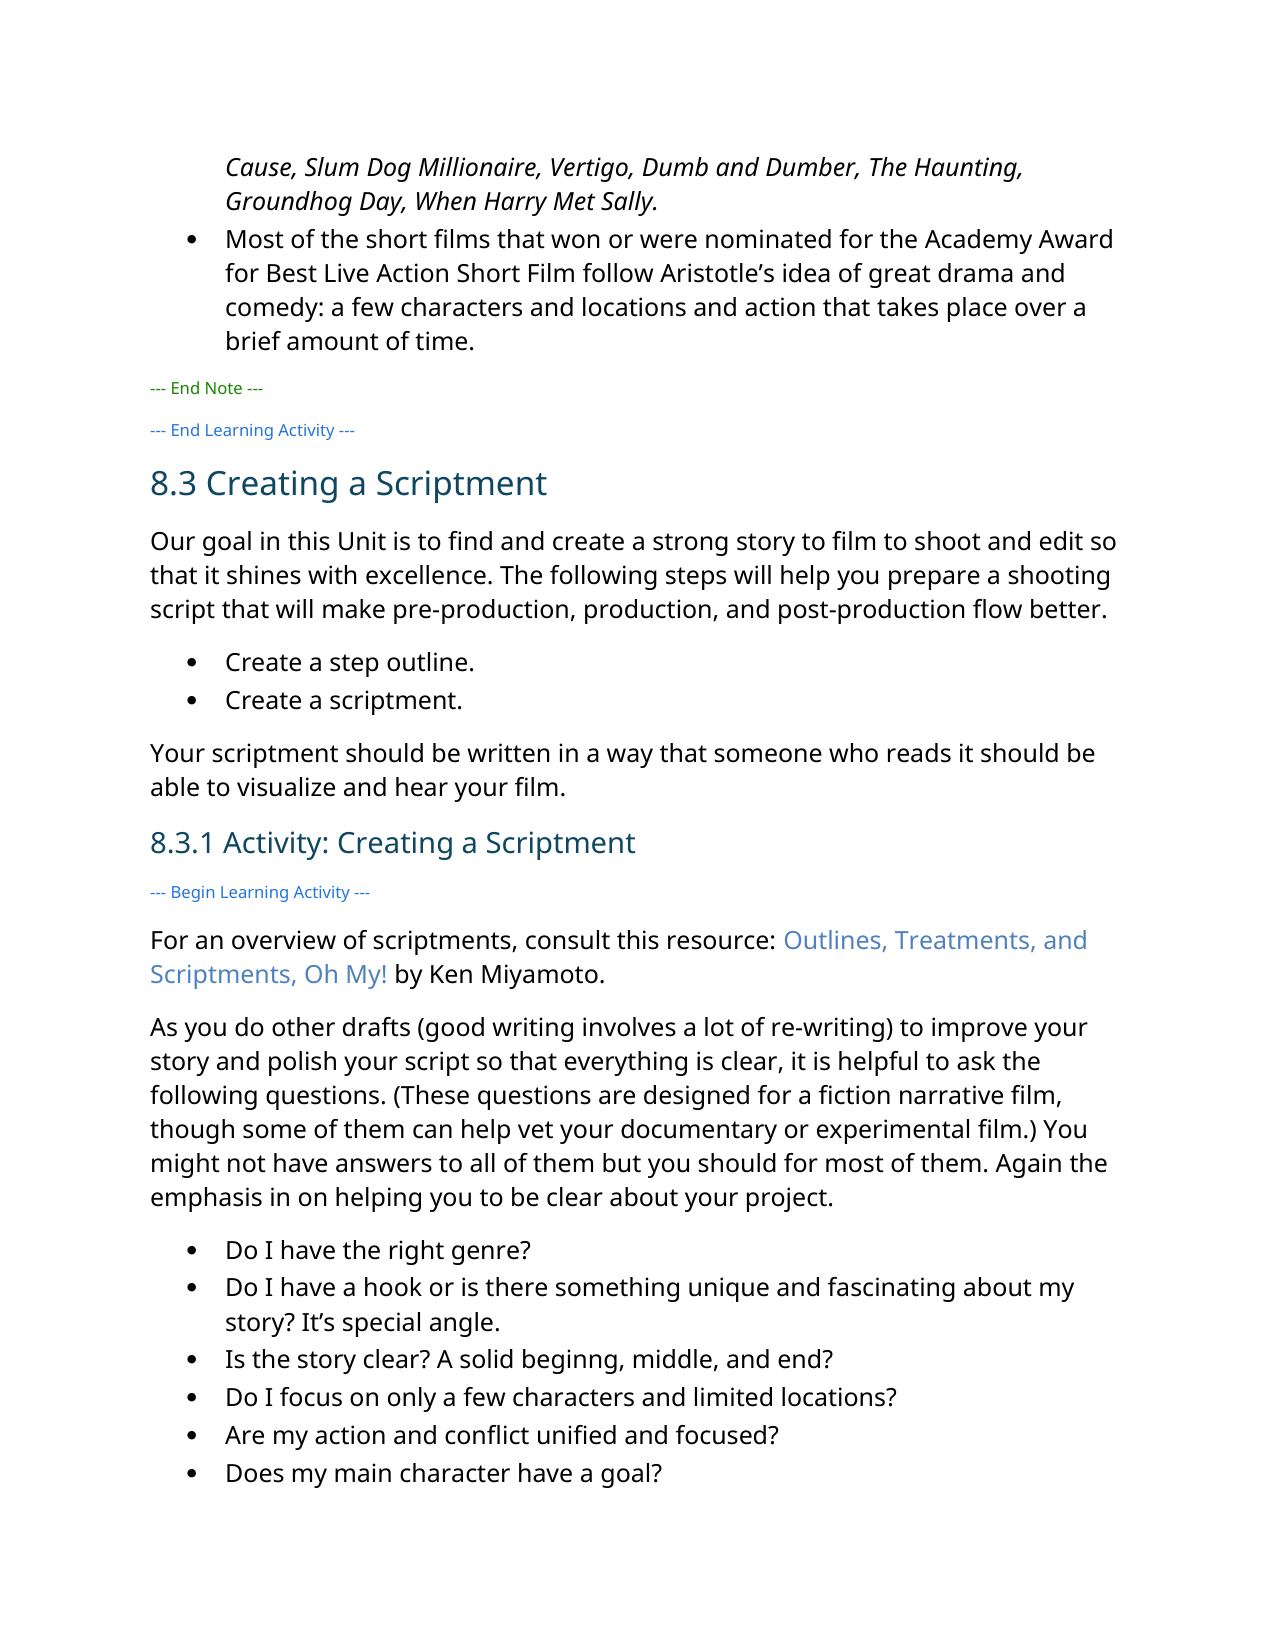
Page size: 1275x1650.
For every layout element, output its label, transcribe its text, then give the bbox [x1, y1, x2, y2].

list Create a scriptment. [187, 683, 1125, 717]
list Most of the short films that won or were nominated for the Academy Award for Best Live Action Short Film follow Aristotle’s idea of great drama and comedy: a few characters and locations and action that takes place over a brief amount of time. [187, 222, 1125, 358]
text For an overview of scriptments, consult this resource: Outlines, Treatments, and Scriptments, Oh My! by Ken Miyamoto. [150, 922, 1125, 990]
list Do I have the right genre? [187, 1232, 1125, 1266]
list Does my main character have a goal? [187, 1455, 1125, 1489]
text As you do other drafts (good writing involves a lot of re-writing) to improve your story and polish your script so that everything is clear, it is helpful to ask the following questions. (These questions are designed for a fiction narrative film, though some of them can help vet your documentary or experimental film.) You might not have answers to all of them but you should for most of them. Again the emphasis in on helping you to be clear about your project. [150, 1009, 1125, 1213]
list Do I have a hook or is there something unique and fascinating about my story? It’s special angle. [187, 1270, 1125, 1338]
text --- End Learning Activity --- [150, 418, 1125, 441]
list Are my action and conflict unified and focused? [187, 1418, 1125, 1452]
text Your scriptment should be written in a way that someone who reads it should be able to visualize and hear your film. [150, 736, 1125, 804]
text --- End Note --- [150, 377, 1125, 399]
list Do I focus on only a few characters and limited locations? [187, 1380, 1125, 1414]
list Is the story clear? A solid beginng, middle, and end? [187, 1342, 1125, 1376]
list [187, 150, 1125, 218]
text --- Begin Learning Activity --- [150, 881, 1125, 903]
subtitle 8.3 Creating a Scriptment [150, 460, 1125, 505]
list Create a step outline. [187, 645, 1125, 679]
text Our goal in this Unit is to find and create a strong story to film to shoot and edit so that it shines with excellence. The following steps will help you prepare a shooting script that will make pre-production, production, and post-production flow better. [150, 524, 1125, 626]
subtitle 8.3.1 Activity: Creating a Scriptment [150, 822, 1125, 862]
